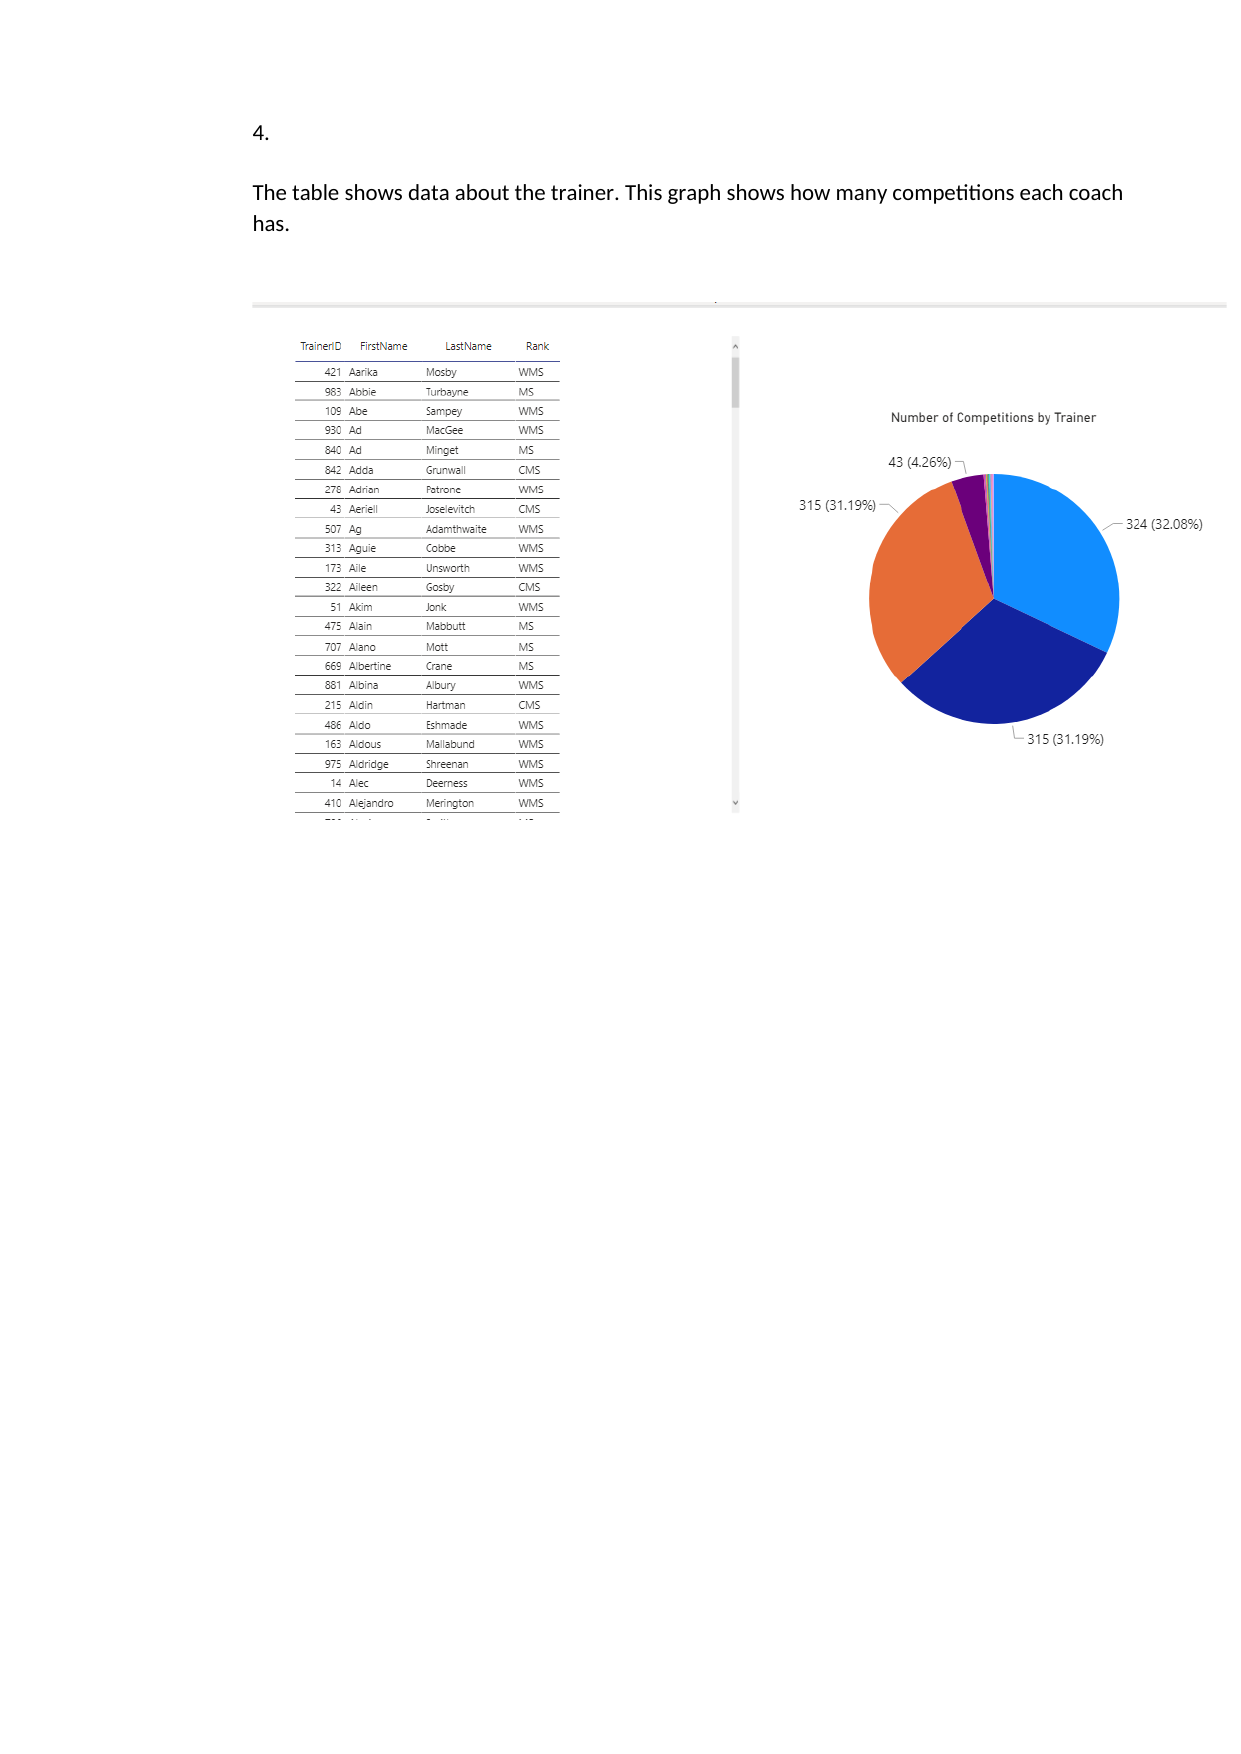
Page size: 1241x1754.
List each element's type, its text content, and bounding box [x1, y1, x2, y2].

list The table shows data about the trainer. This graph shows how many competitions each coach has. [252, 178, 1152, 237]
picture [252, 302, 1227, 864]
list 4. [252, 118, 1152, 146]
